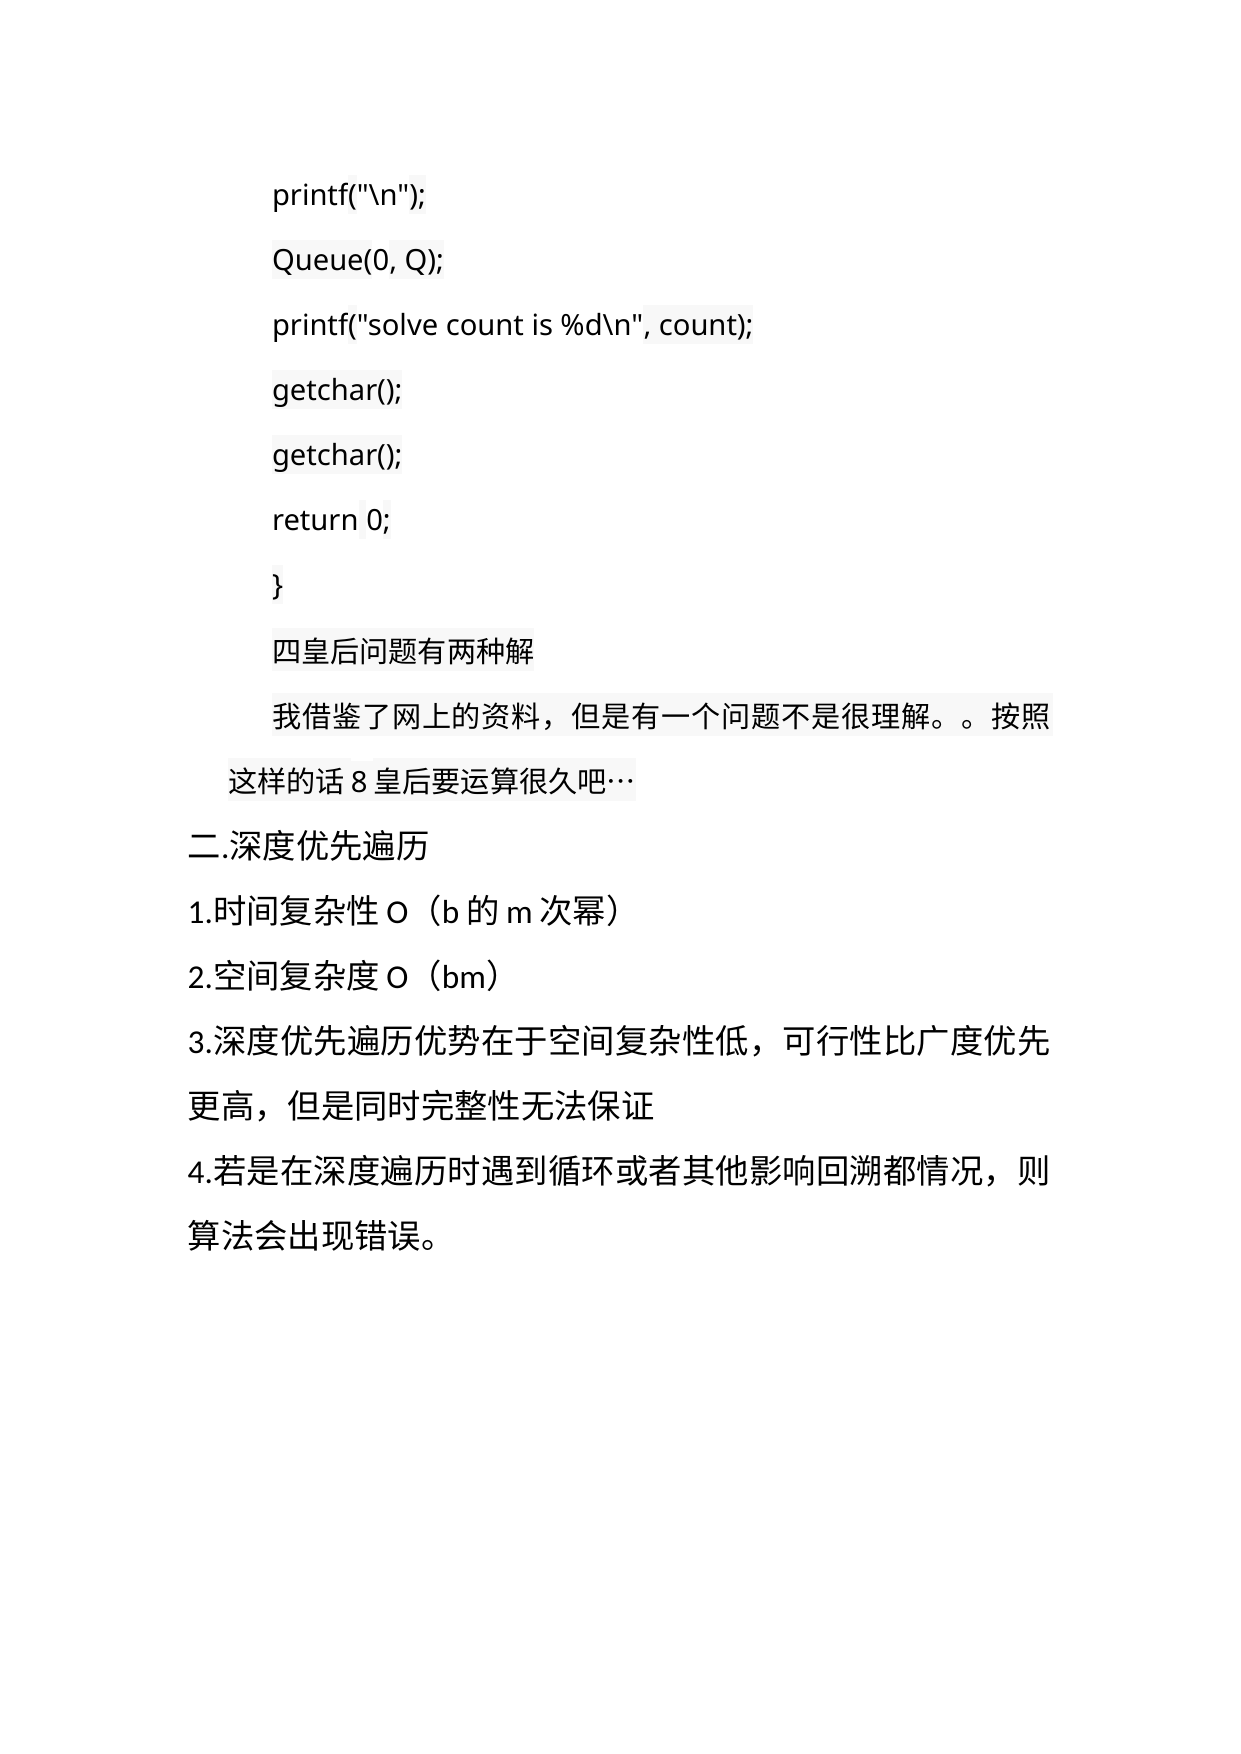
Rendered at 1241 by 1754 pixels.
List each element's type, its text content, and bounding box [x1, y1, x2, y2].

text getchar(); [228, 357, 1053, 422]
text 3.深度优先遍历优势在于空间复杂性低，可行性比广度优先更高，但是同时完整性无法保证 [187, 1007, 1053, 1137]
text 2.空间复杂度O（bm） [187, 942, 1053, 1007]
text return 0; [228, 487, 1053, 552]
text printf("solve count is %d\n", count); [228, 292, 1053, 357]
text Queue(0, Q); [228, 227, 1053, 292]
text 二.深度优先遍历 [187, 812, 1053, 877]
text getchar(); [228, 422, 1053, 487]
text 1.时间复杂性O（b的m次幂） [187, 877, 1053, 942]
text } [228, 552, 1053, 617]
text printf("\n"); [228, 162, 1053, 227]
text 四皇后问题有两种解 [228, 617, 1053, 682]
text 4.若是在深度遍历时遇到循环或者其他影响回溯都情况，则算法会出现错误。 [187, 1137, 1053, 1267]
text 我借鉴了网上的资料，但是有一个问题不是很理解。。按照这样的话8皇后要运算很久吧… [228, 682, 1053, 812]
